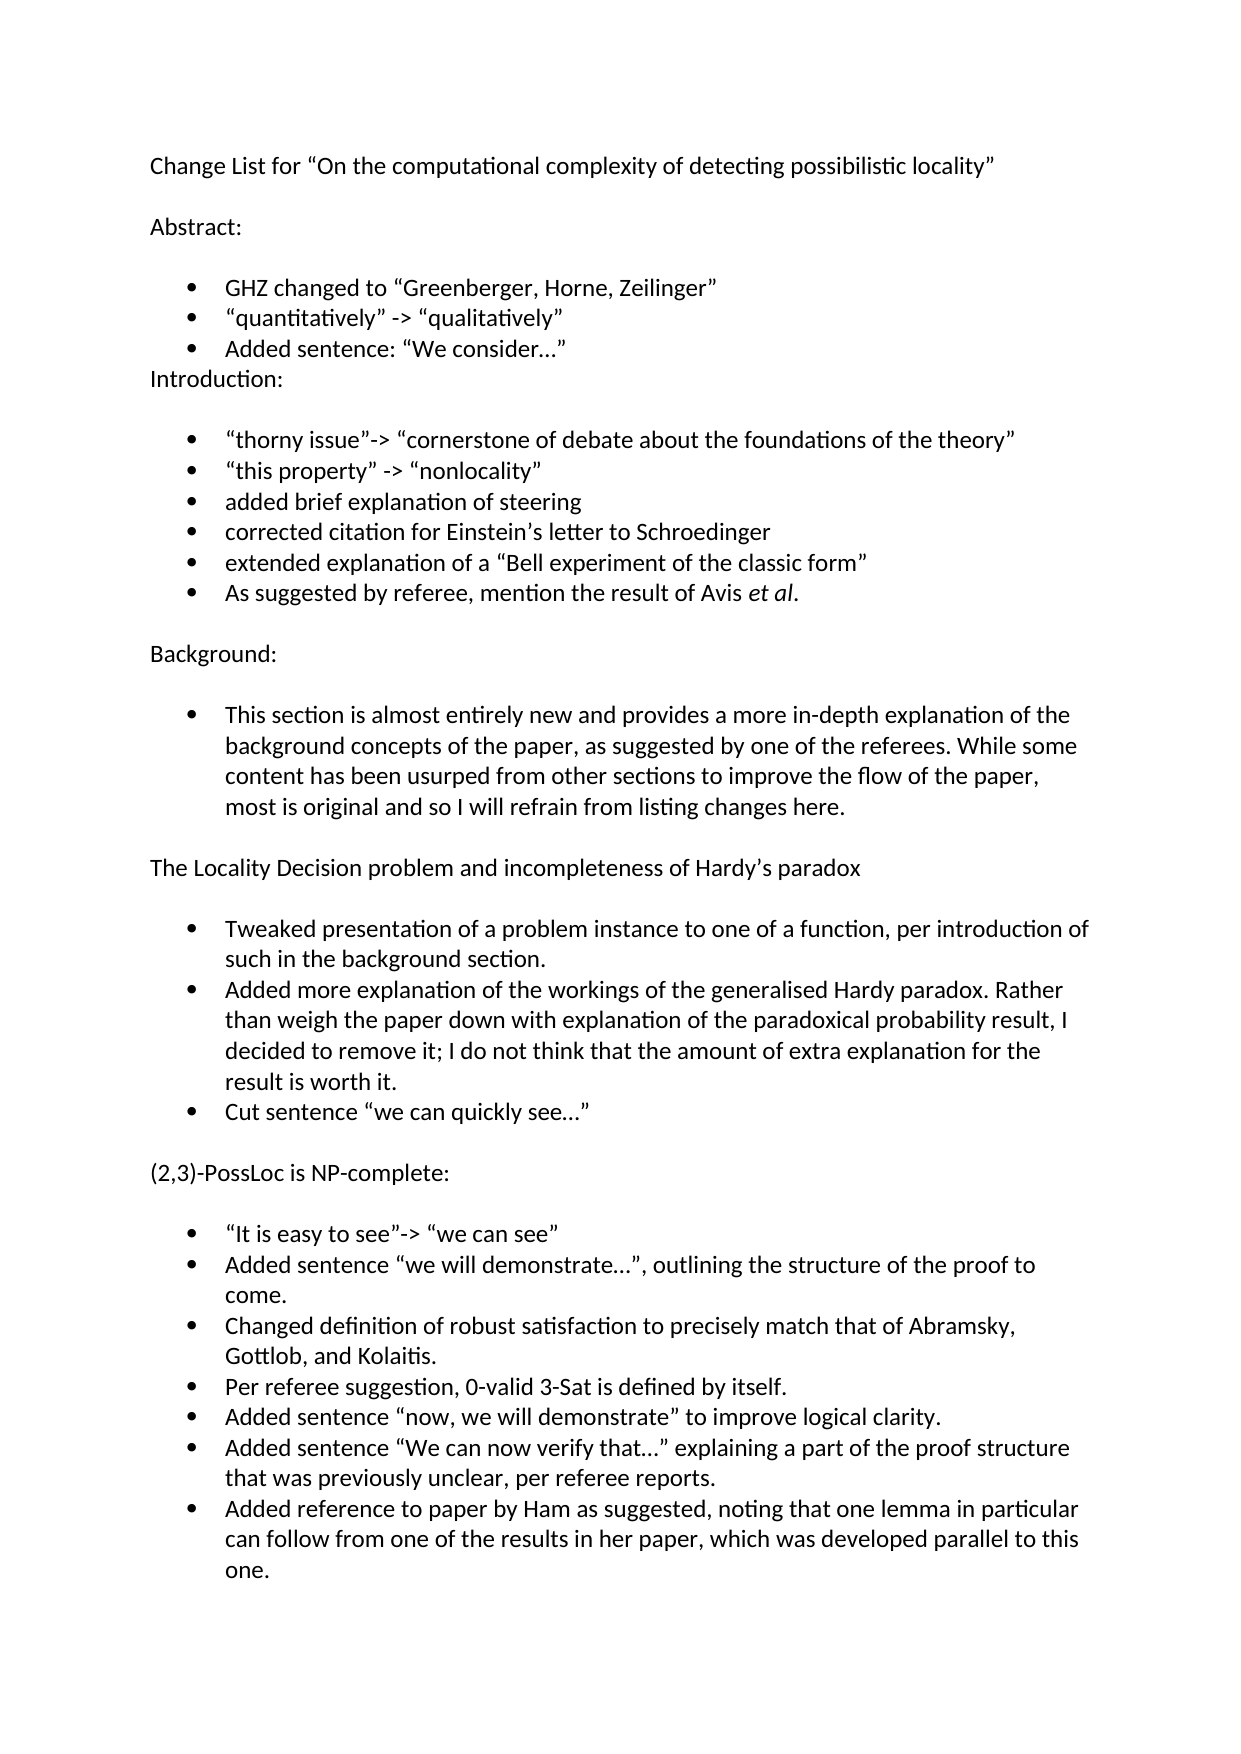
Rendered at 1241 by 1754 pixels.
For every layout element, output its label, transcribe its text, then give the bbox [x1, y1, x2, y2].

list Tweaked presentation of a problem instance to one of a function, per introduction of such in the background section. [187, 913, 1090, 974]
list added brief explanation of steering [187, 486, 1090, 516]
list Added sentence: “We consider…” [187, 333, 1090, 364]
list Per referee suggestion, 0-valid 3-Sat is defined by itself. [187, 1371, 1090, 1401]
list Added sentence “now, we will demonstrate” to improve logical clarity. [187, 1401, 1090, 1432]
list Added more explanation of the workings of the generalised Hardy paradox. Rather than weigh the paper down with explanation of the paradoxical probability result, I decided to remove it; I do not think that the amount of extra explanation for the result is worth it. [187, 974, 1090, 1096]
list “quantitatively” -> “qualitatively” [187, 303, 1090, 333]
list As suggested by referee, mention the result of Avis et al. [187, 577, 1090, 608]
list “this property” -> “nonlocality” [187, 455, 1090, 486]
list Changed definition of robust satisfaction to precisely match that of Abramsky, Gottlob, and Kolaitis. [187, 1310, 1090, 1371]
list “thorny issue”-> “cornerstone of debate about the foundations of the theory” [187, 425, 1090, 455]
list Added reference to paper by Ham as suggested, noting that one lemma in particular can follow from one of the results in her paper, which was developed parallel to this one. [187, 1493, 1090, 1584]
list “It is easy to see”-> “we can see” [187, 1218, 1090, 1249]
list Added sentence “We can now verify that…” explaining a part of the proof structure that was previously unclear, per referee reports. [187, 1432, 1090, 1493]
list GHZ changed to “Greenberger, Horne, Zeilinger” [187, 272, 1090, 303]
text Abstract: [150, 211, 1090, 242]
list The Locality Decision problem and incompleteness of Hardy’s paradox [150, 852, 1090, 882]
text Change List for “On the computational complexity of detecting possibilistic locality” [150, 150, 1090, 211]
text Background: [150, 638, 1090, 669]
list extended explanation of a “Bell experiment of the classic form” [187, 547, 1090, 577]
list Introduction: [150, 364, 1090, 394]
list Added sentence “we will demonstrate…”, outlining the structure of the proof to come. [187, 1249, 1090, 1310]
list corrected citation for Einstein’s letter to Schroedinger [187, 516, 1090, 547]
list Cut sentence “we can quickly see…” [187, 1096, 1090, 1127]
text (2,3)-PossLoc is NP-complete: [150, 1157, 1090, 1188]
list This section is almost entirely new and provides a more in-depth explanation of the background concepts of the paper, as suggested by one of the referees. While some content has been usurped from other sections to improve the flow of the paper, most is original and so I will refrain from listing changes here. [187, 699, 1090, 821]
